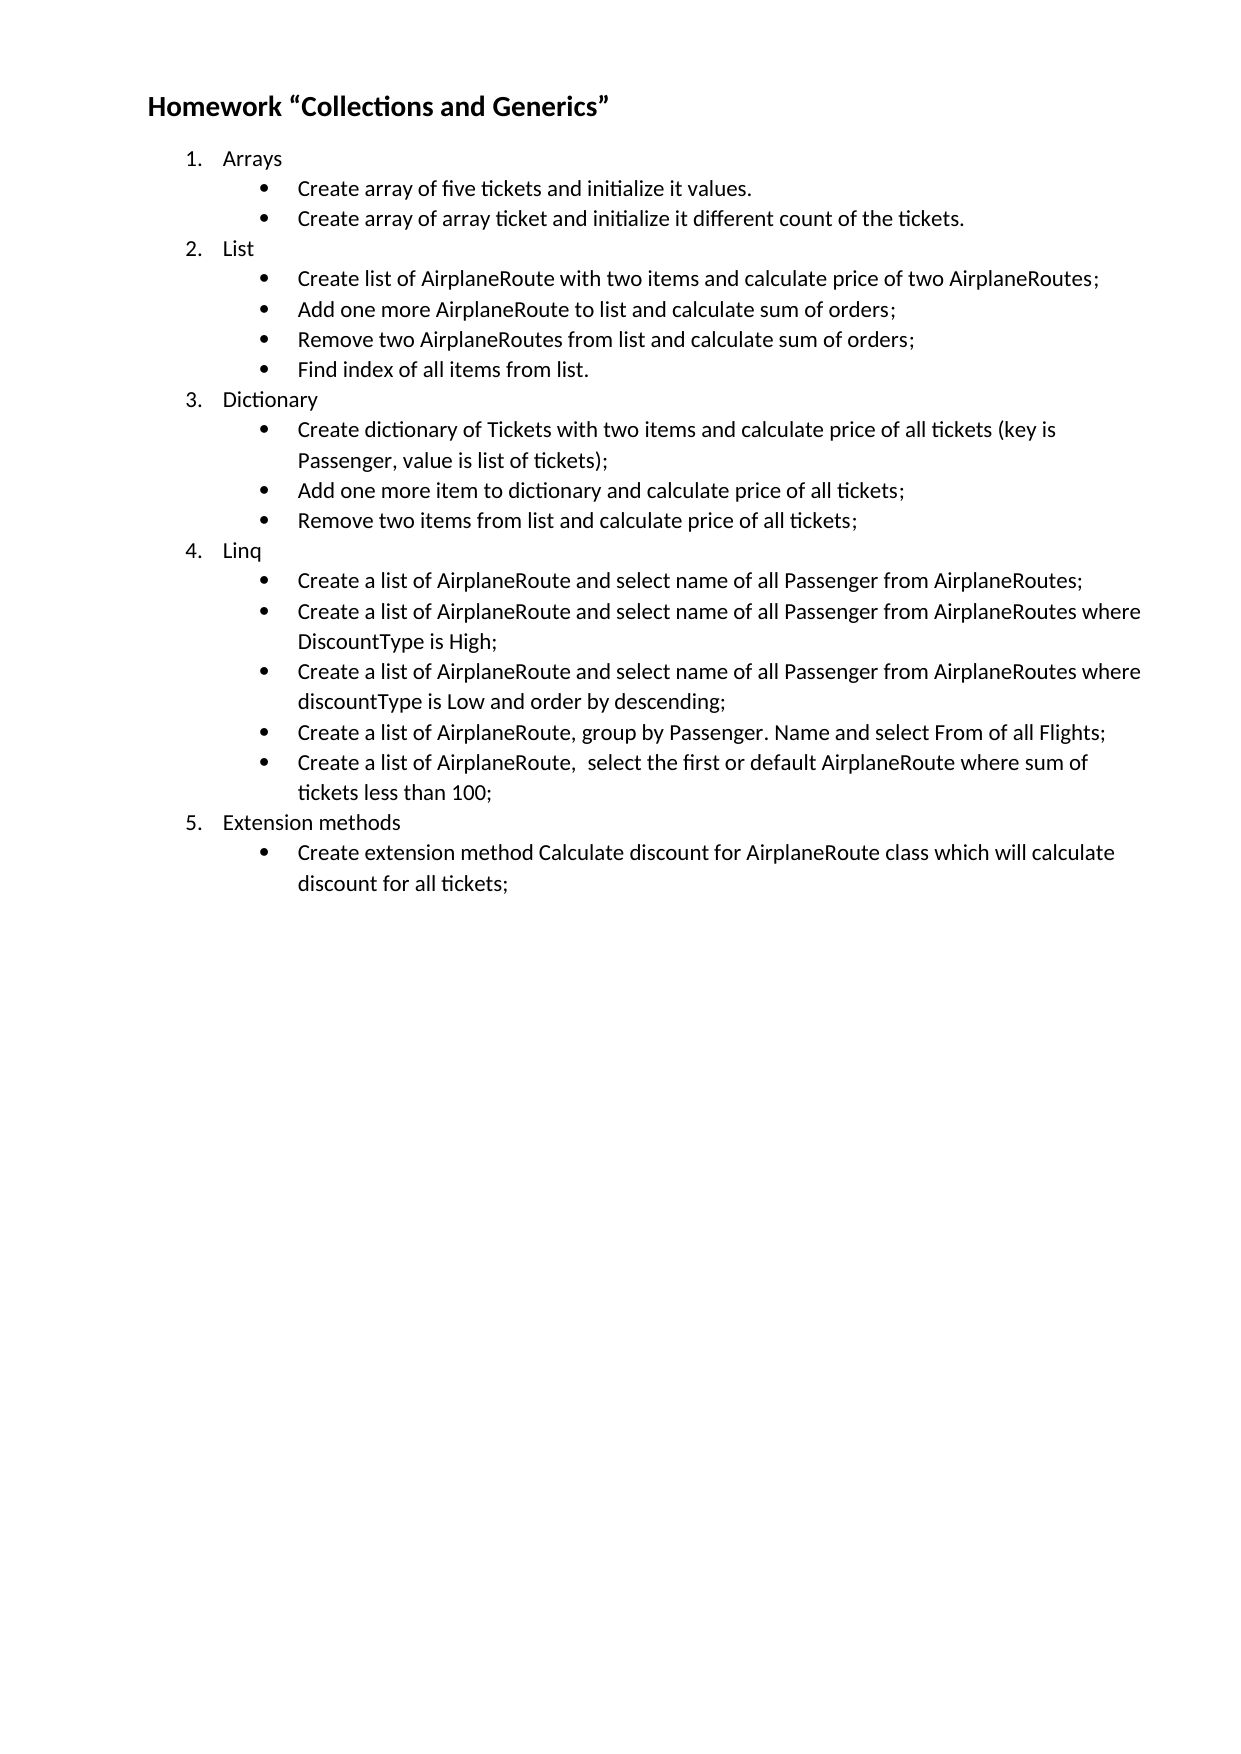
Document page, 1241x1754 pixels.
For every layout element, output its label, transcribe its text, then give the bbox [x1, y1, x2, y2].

list Create a list of AirplaneRoute, select the first or default AirplaneRoute where sum of tickets less than 100; [260, 748, 1152, 806]
list Create dictionary of Tickets with two items and calculate price of all tickets (key is Passenger, value is list of tickets); [260, 416, 1152, 474]
list Extension methods [185, 808, 1152, 836]
list Arrays [185, 144, 1152, 172]
text Homework “Collections and Generics” [148, 88, 1152, 124]
list Add one more item to dictionary and calculate price of all tickets; [260, 476, 1152, 504]
list Create a list of AirplaneRoute, group by Passenger. Name and select From of all Flights; [260, 718, 1152, 746]
list Create a list of AirplaneRoute and select name of all Passenger from AirplaneRoutes; [260, 567, 1152, 594]
list Create array of array ticket and initialize it different count of the tickets. [260, 204, 1152, 232]
list Create a list of AirplaneRoute and select name of all Passenger from AirplaneRoutes where discountType is Low and order by descending; [260, 657, 1152, 715]
list Linq [185, 536, 1152, 564]
list Add one more AirplaneRoute to list and calculate sum of orders; [260, 295, 1152, 323]
list Dictionary [185, 385, 1152, 413]
list Remove two AirplaneRoutes from list and calculate sum of orders; [260, 325, 1152, 353]
list Create list of AirplaneRoute with two items and calculate price of two AirplaneRoutes; [260, 264, 1152, 292]
list Find index of all items from list. [260, 355, 1152, 383]
list List [185, 234, 1152, 262]
list Create extension method Calculate discount for AirplaneRoute class which will calculate discount for all tickets; [260, 838, 1152, 897]
list Create a list of AirplaneRoute and select name of all Passenger from AirplaneRoutes where DiscountType is High; [260, 597, 1152, 655]
list Remove two items from list and calculate price of all tickets; [260, 506, 1152, 534]
list Create array of five tickets and initialize it values. [260, 174, 1152, 202]
